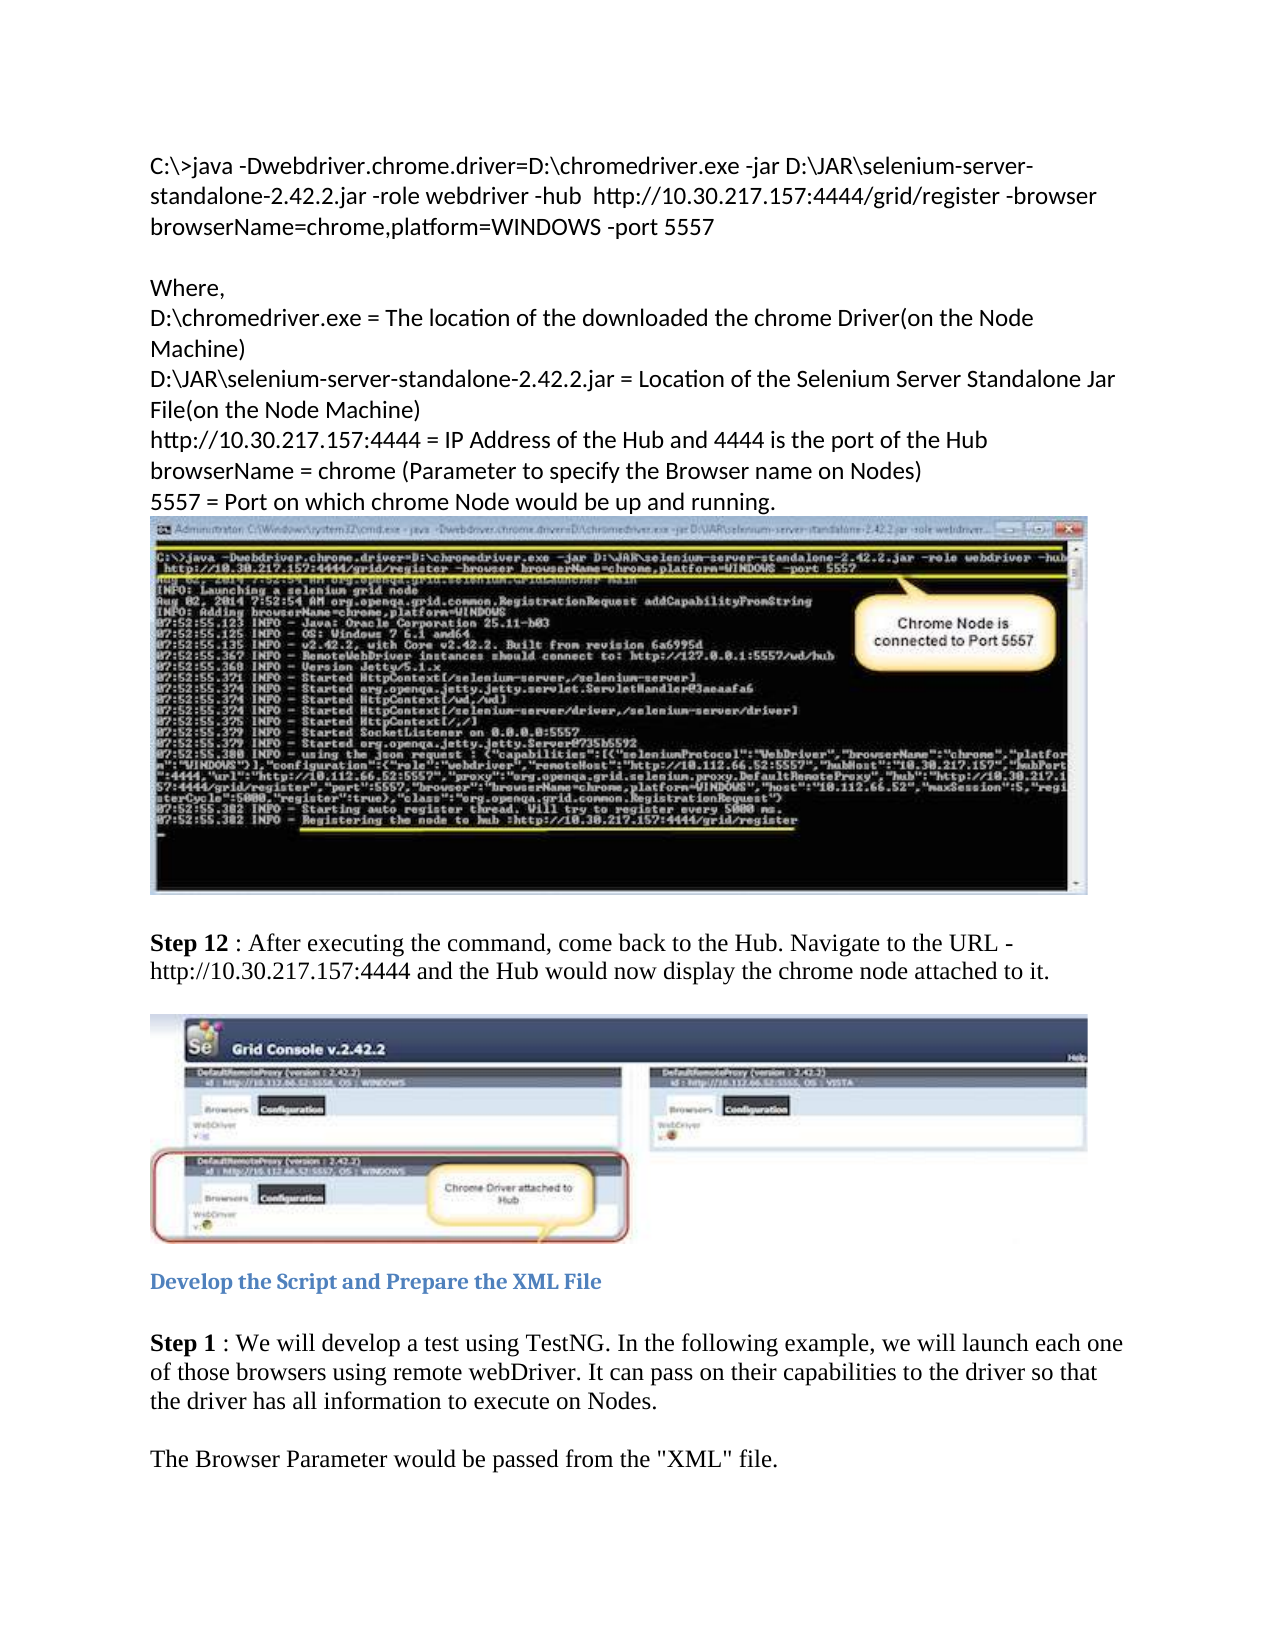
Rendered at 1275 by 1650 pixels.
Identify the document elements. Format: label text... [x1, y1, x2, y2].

picture [150, 516, 1088, 895]
text Step 1 : We will develop a test using TestNG. In the following example, we will launch each one of those browsers using remote webDriver. It can pass on their capabilities to the driver so that the driver has all information to execute on Nodes. [150, 1328, 1125, 1415]
text C:\>java -Dwebdriver.chrome.driver=D:\chromedriver.exe -jar D:\JAR\selenium-server-standalone-2.42.2.jar -role webdriver -hub http://10.30.217.157:4444/grid/register -browser browserName=chrome,platform=WINDOWS -port 5557 [150, 150, 1125, 242]
text http://10.30.217.157:4444 = IP Address of the Hub and 4444 is the port of the Hub [150, 425, 1125, 455]
text browserName = chrome (Parameter to specify the Browser name on Nodes) [150, 455, 1125, 486]
text 5557 = Port on which chrome Node would be up and running. [150, 486, 1125, 516]
text Where, [150, 272, 1125, 303]
text The Browser Parameter would be passed from the "XML" file. [150, 1444, 1125, 1473]
text Step 12 : After executing the command, come back to the Hub. Navigate to the URL - http://10.30.217.157:4444 and the Hub would now display the chrome node attached to it. [150, 928, 1125, 985]
picture [150, 1014, 1088, 1244]
text D:\JAR\selenium-server-standalone-2.42.2.jar = Location of the Selenium Server Standalone Jar File(on the Node Machine) [150, 364, 1125, 425]
text D:\chromedriver.exe = The location of the downloaded the chrome Driver(on the Node Machine) [150, 303, 1125, 364]
subtitle Develop the Script and Prepare the XML File [150, 1269, 1125, 1295]
